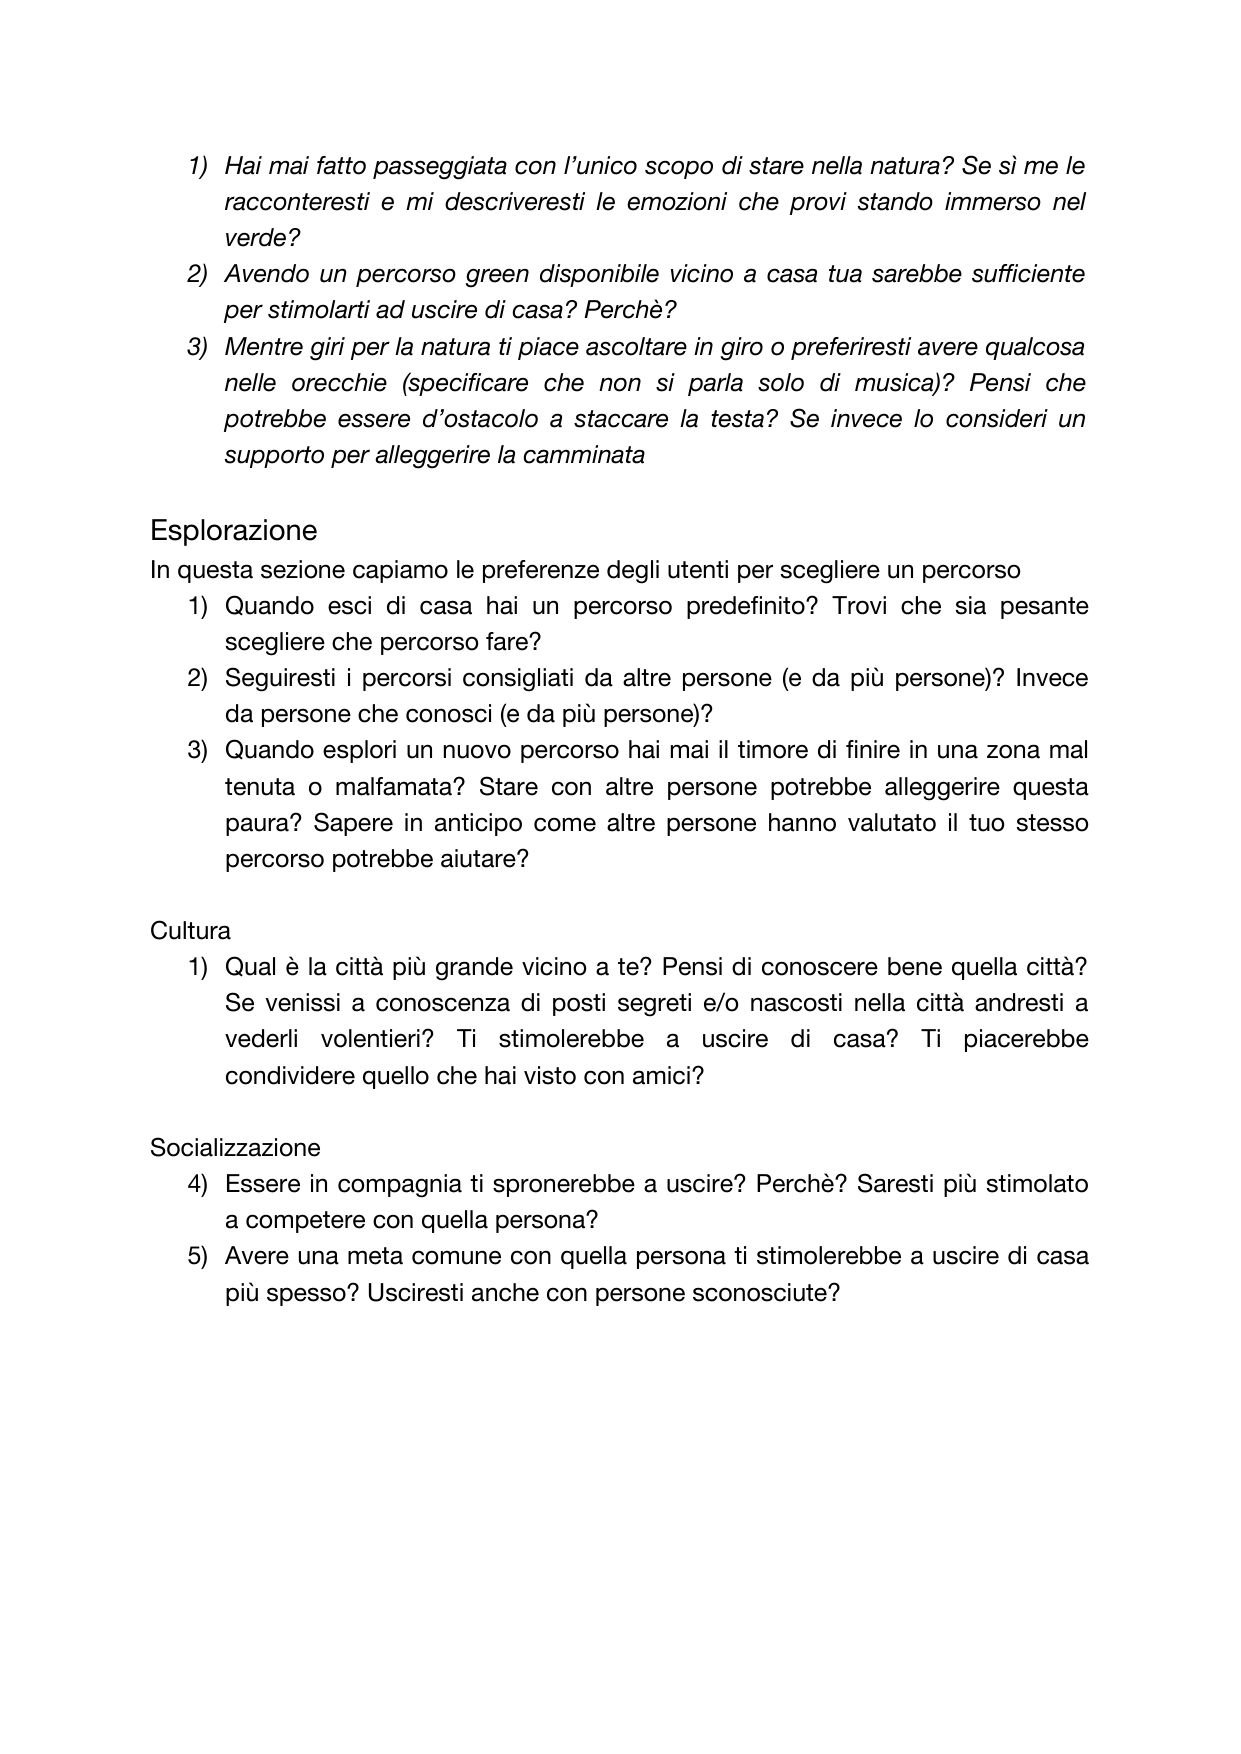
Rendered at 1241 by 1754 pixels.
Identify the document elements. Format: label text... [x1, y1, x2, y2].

list Mentre giri per la natura ti piace ascoltare in giro o preferiresti avere qualcosa nelle orecchie (specificare che non si parla solo di musica)? Pensi che potrebbe essere d’ostacolo a staccare la testa? Se invece lo consideri un supporto per alleggerire la camminata [187, 331, 1090, 471]
list Hai mai fatto passeggiata con l’unico scopo di stare nella natura? Se sì me le racconteresti e mi descriveresti le emozioni che provi stando immerso nel verde? [187, 150, 1090, 254]
text Socializzazione [150, 1132, 1090, 1163]
text Cultura [150, 915, 1090, 947]
list Avere una meta comune con quella persona ti stimolerebbe a uscire di casa più spesso? Usciresti anche con persone sconosciute? [187, 1240, 1090, 1308]
list Quando esci di casa hai un percorso predefinito? Trovi che sia pesante scegliere che percorso fare? [187, 590, 1090, 657]
list Quando esplori un nuovo percorso hai mai il timore di finire in una zona mal tenuta o malfamata? Stare con altre persone potrebbe alleggerire questa paura? Sapere in anticipo come altre persone hanno valutato il tuo stesso percorso potrebbe aiutare? [187, 734, 1090, 874]
text Esplorazione [150, 511, 1090, 548]
list Avendo un percorso green disponibile vicino a casa tua sarebbe sufficiente per stimolarti ad uscire di casa? Perchè? [187, 258, 1090, 326]
list Qual è la città più grande vicino a te? Pensi di conoscere bene quella città? Se venissi a conoscenza di posti segreti e/o nascosti nella città andresti a vederli volentieri? Ti stimolerebbe a uscire di casa? Ti piacerebbe condividere quello che hai visto con amici? [187, 951, 1090, 1091]
list Seguiresti i percorsi consigliati da altre persone (e da più persone)? Invece da persone che conosci (e da più persone)? [187, 662, 1090, 730]
text In questa sezione capiamo le preferenze degli utenti per scegliere un percorso [150, 554, 1090, 585]
list Essere in compagnia ti spronerebbe a uscire? Perchè? Saresti più stimolato a competere con quella persona? [187, 1168, 1090, 1236]
